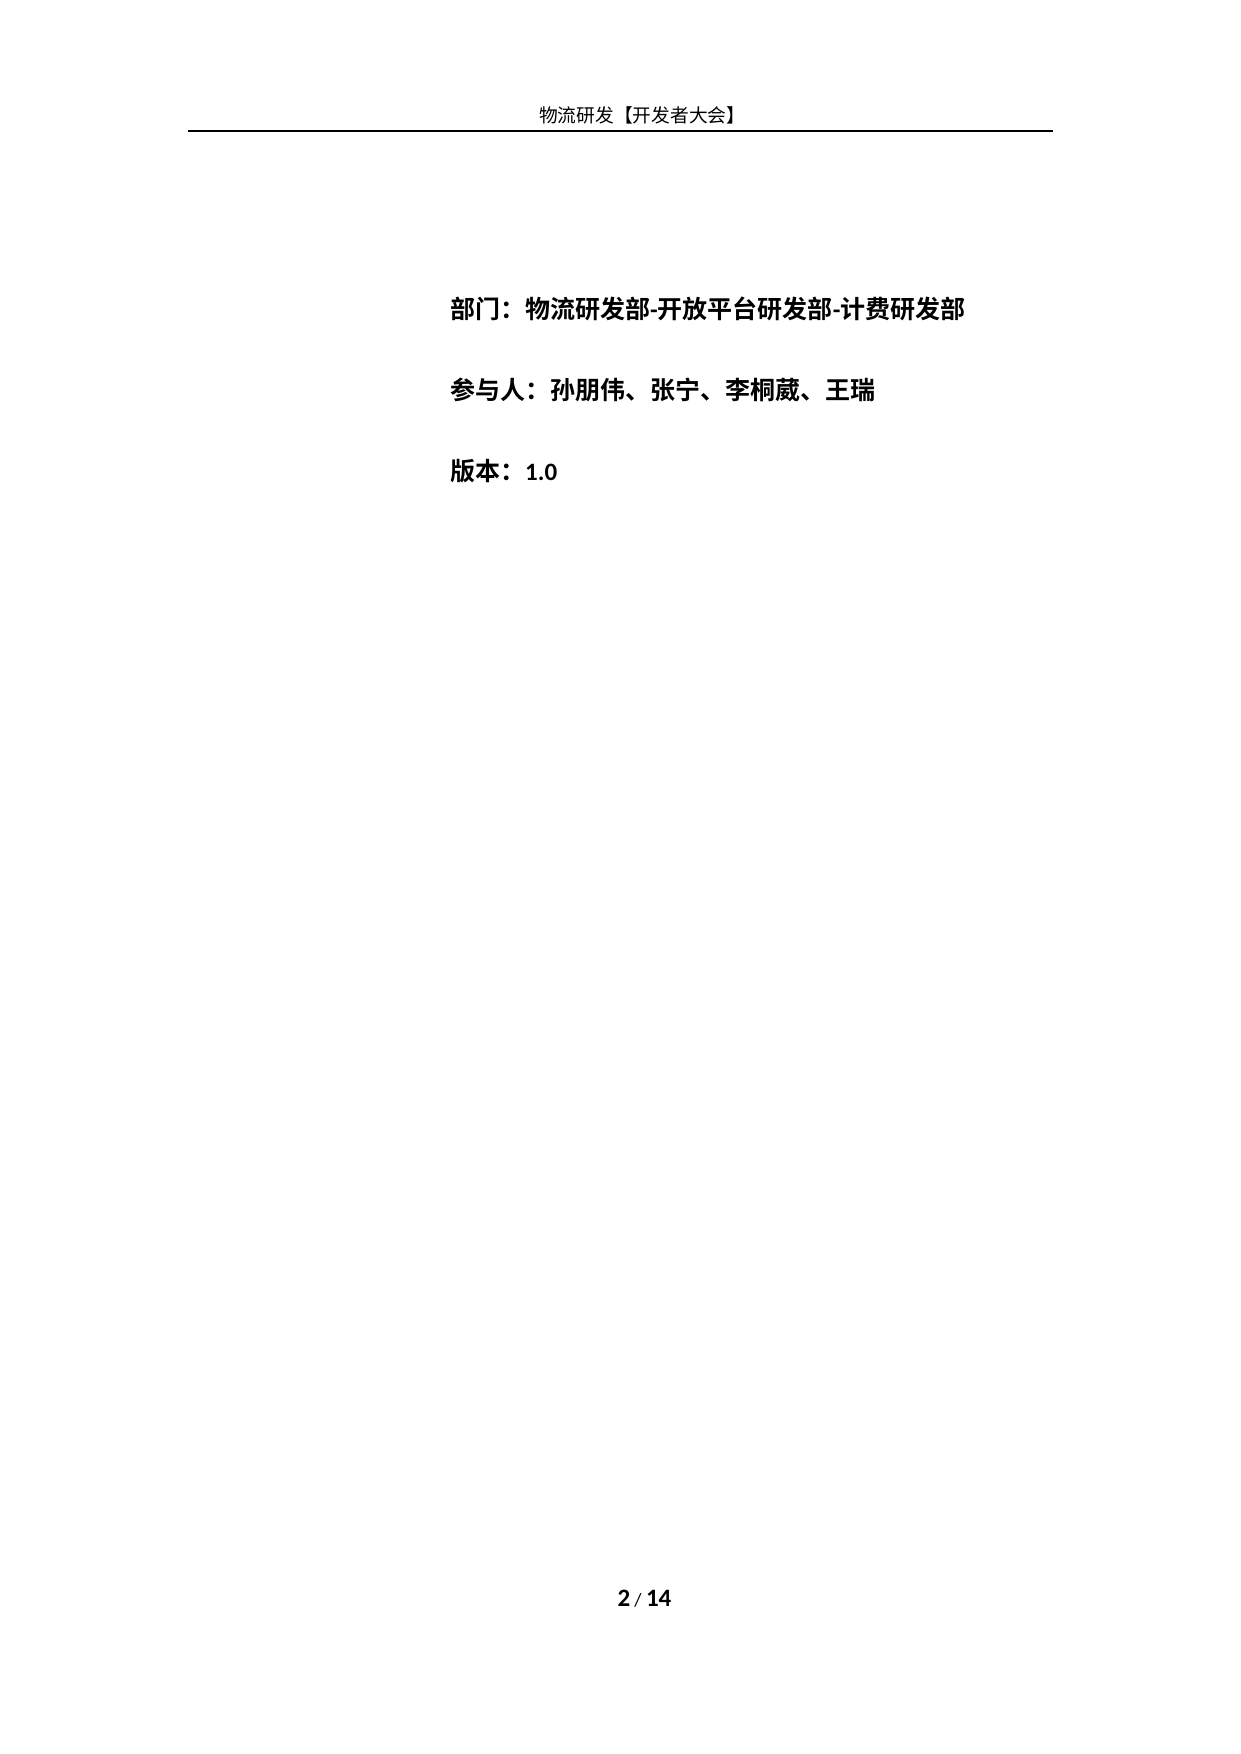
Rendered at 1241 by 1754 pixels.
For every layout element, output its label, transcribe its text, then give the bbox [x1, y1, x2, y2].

text 部门：物流研发部-开放平台研发部-计费研发部 [406, 275, 1053, 340]
text 参与人：孙朋伟、张宁、李桐葳、王瑞 [406, 356, 1053, 421]
text 版本：1.0 [406, 437, 1053, 502]
